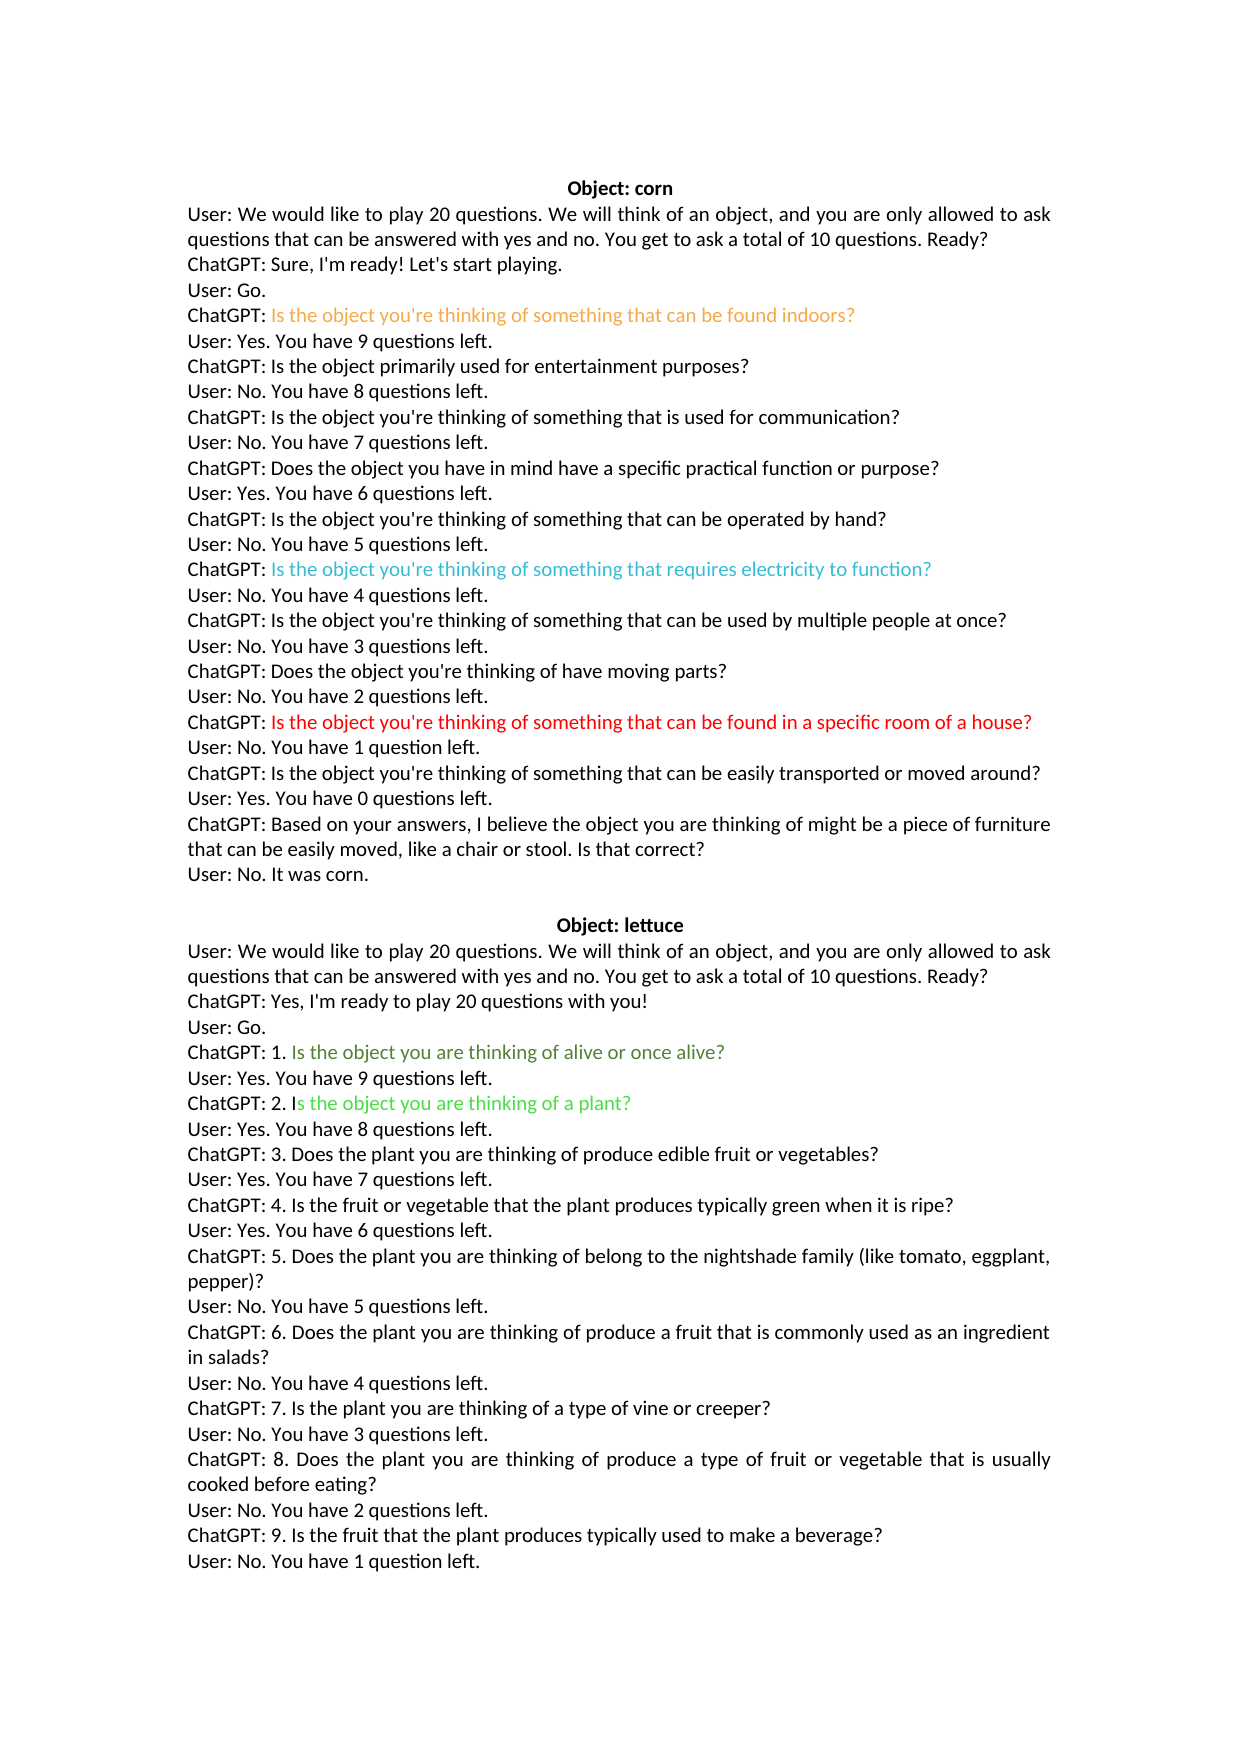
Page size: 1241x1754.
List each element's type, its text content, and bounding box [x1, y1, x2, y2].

text ChatGPT: Is the object you're thinking of something that can be used by multiple people at once? [187, 607, 1053, 633]
text ChatGPT: Sure, I'm ready! Let's start playing. [187, 252, 1053, 277]
text ChatGPT: Is the object you're thinking of something that requires electricity to function? [187, 557, 1053, 582]
text ChatGPT: Does the object you have in mind have a specific practical function or purpose? [187, 455, 1053, 480]
text User: No. You have 3 questions left. [187, 633, 1053, 658]
text User: No. You have 3 questions left. [187, 1421, 1053, 1446]
text User: No. You have 8 questions left. [187, 379, 1053, 404]
text User: Yes. You have 6 questions left. [187, 480, 1053, 506]
text User: No. You have 2 questions left. [187, 1497, 1053, 1522]
text User: Go. [187, 277, 1053, 302]
text ChatGPT: Is the object you're thinking of something that is used for communication? [187, 404, 1053, 429]
text ChatGPT: 5. Does the plant you are thinking of belong to the nightshade family (like tomato, eggplant, pepper)? [187, 1243, 1053, 1294]
text User: No. You have 5 questions left. [187, 531, 1053, 557]
text ChatGPT: Is the object you're thinking of something that can be found in a specific room of a house? [187, 709, 1053, 734]
text User: Yes. You have 9 questions left. [187, 1065, 1053, 1090]
text Object: corn [187, 175, 1053, 201]
text User: No. You have 4 questions left. [187, 582, 1053, 607]
text User: We would like to play 20 questions. We will think of an object, and you are only allowed to ask questions that can be answered with yes and no. You get to ask a total of 10 questions. Ready? [187, 938, 1053, 989]
text User: Yes. You have 8 questions left. [187, 1116, 1053, 1141]
text User: Yes. You have 7 questions left. [187, 1167, 1053, 1192]
text ChatGPT: 1. Is the object you are thinking of alive or once alive? [187, 1039, 1053, 1065]
text ChatGPT: 2. Is the object you are thinking of a plant? [187, 1090, 1053, 1116]
text ChatGPT: Is the object you're thinking of something that can be found indoors? [187, 302, 1053, 328]
text ChatGPT: 7. Is the plant you are thinking of a type of vine or creeper? [187, 1395, 1053, 1421]
text ChatGPT: Is the object you're thinking of something that can be easily transported or moved around? [187, 760, 1053, 785]
text ChatGPT: Based on your answers, I believe the object you are thinking of might be a piece of furniture that can be easily moved, like a chair or stool. Is that correct? [187, 811, 1053, 862]
text ChatGPT: 8. Does the plant you are thinking of produce a type of fruit or vegetable that is usually cooked before eating? [187, 1446, 1053, 1497]
text ChatGPT: 4. Is the fruit or vegetable that the plant produces typically green when it is ripe? [187, 1192, 1053, 1217]
text User: We would like to play 20 questions. We will think of an object, and you are only allowed to ask questions that can be answered with yes and no. You get to ask a total of 10 questions. Ready? [187, 201, 1053, 252]
text User: Go. [187, 1014, 1053, 1039]
text ChatGPT: 6. Does the plant you are thinking of produce a fruit that is commonly used as an ingredient in salads? [187, 1319, 1053, 1370]
text User: Yes. You have 9 questions left. [187, 328, 1053, 353]
text User: No. You have 1 question left. [187, 734, 1053, 760]
text User: No. You have 4 questions left. [187, 1370, 1053, 1395]
text User: Yes. You have 0 questions left. [187, 785, 1053, 811]
text ChatGPT: 3. Does the plant you are thinking of produce edible fruit or vegetables? [187, 1141, 1053, 1167]
text User: No. You have 5 questions left. [187, 1294, 1053, 1319]
text ChatGPT: 9. Is the fruit that the plant produces typically used to make a beverage? [187, 1522, 1053, 1548]
text User: No. You have 7 questions left. [187, 429, 1053, 455]
text User: No. You have 2 questions left. [187, 684, 1053, 709]
text ChatGPT: Is the object you're thinking of something that can be operated by hand? [187, 506, 1053, 531]
text Object: lettuce [187, 912, 1053, 938]
text ChatGPT: Yes, I'm ready to play 20 questions with you! [187, 989, 1053, 1014]
text User: No. You have 1 question left. [187, 1548, 1053, 1573]
text ChatGPT: Does the object you're thinking of have moving parts? [187, 658, 1053, 684]
text ChatGPT: Is the object primarily used for entertainment purposes? [187, 353, 1053, 379]
text User: Yes. You have 6 questions left. [187, 1217, 1053, 1243]
text User: No. It was corn. [187, 862, 1053, 887]
